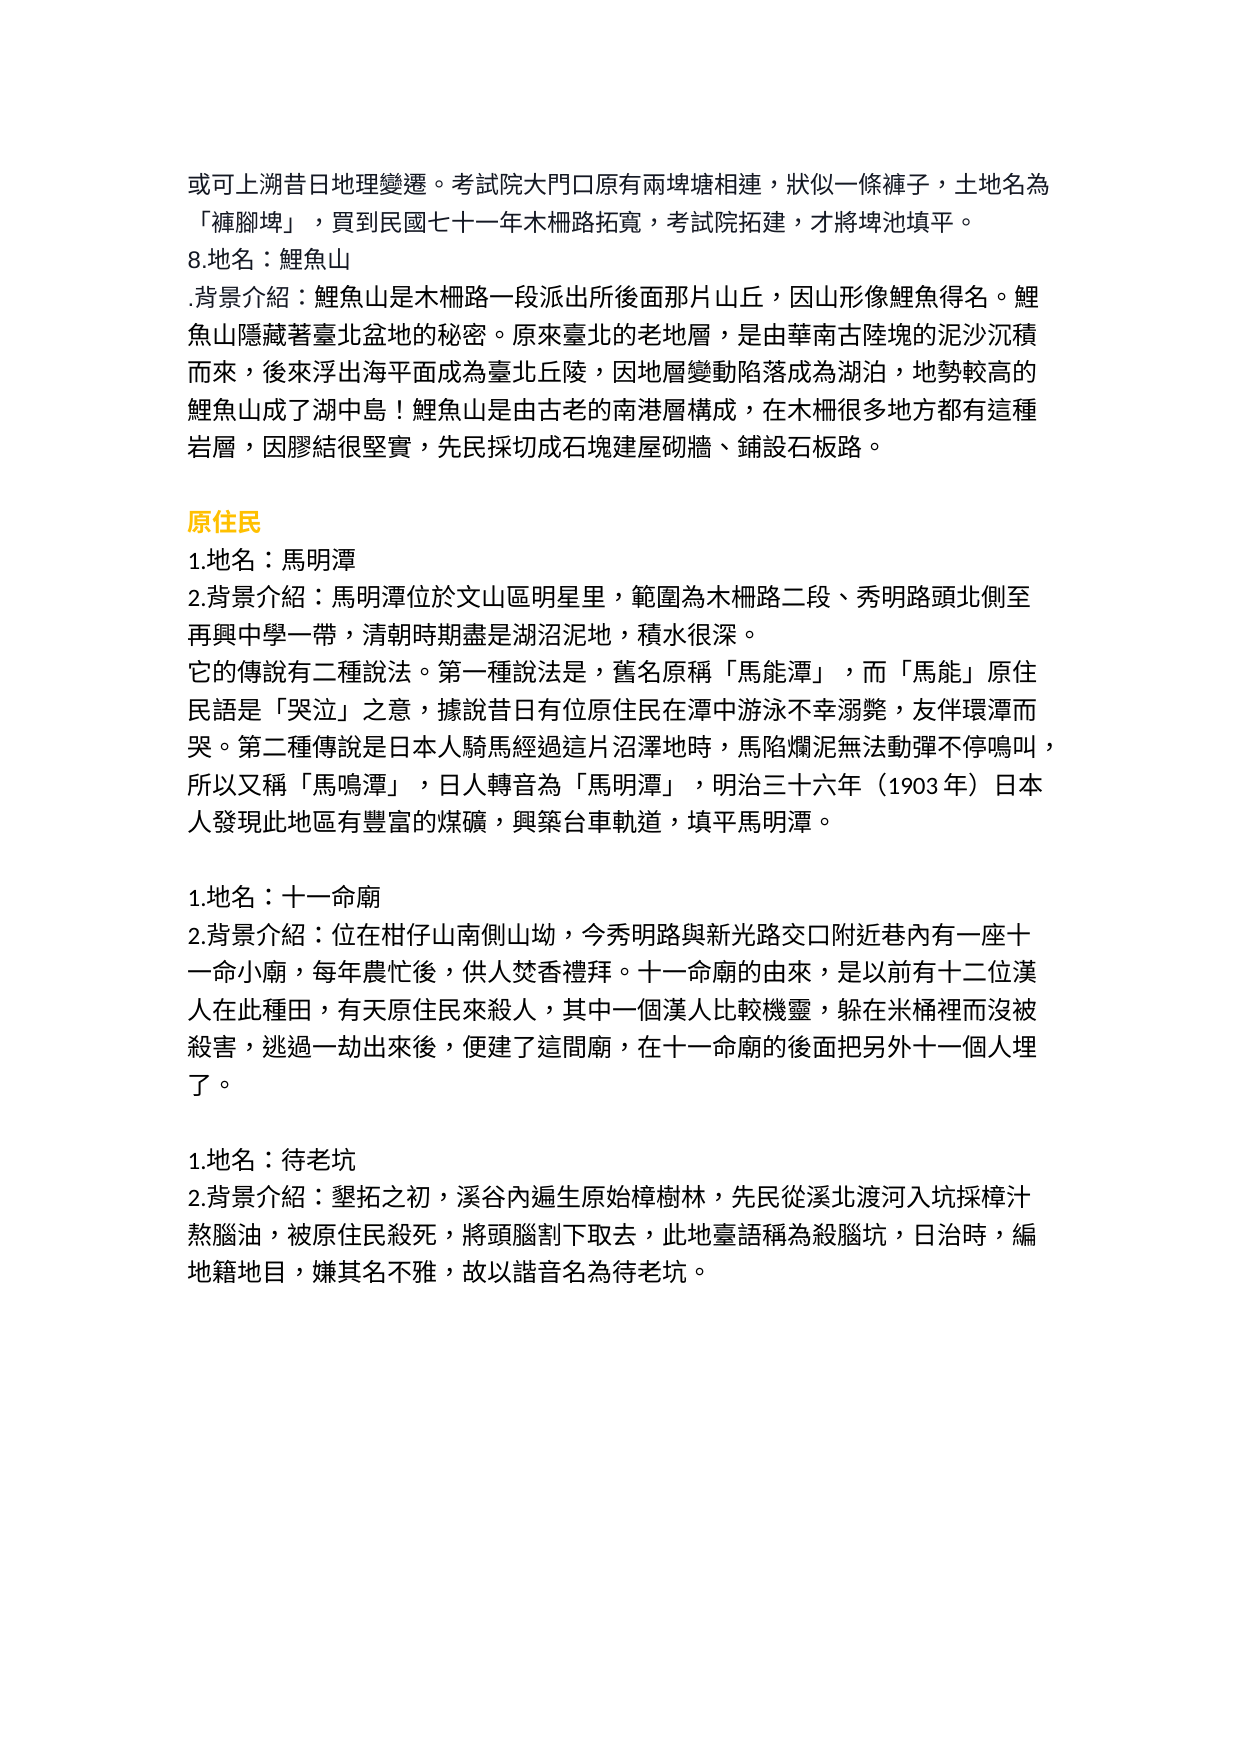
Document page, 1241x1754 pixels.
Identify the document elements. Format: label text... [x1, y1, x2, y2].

text 2.背景介紹：馬明潭位於文山區明星里，範圍為木柵路二段、秀明路頭北側至再興中學一帶，清朝時期盡是湖沼泥地，積水很深。 [187, 577, 1053, 652]
text 2.背景介紹：位在柑仔山南側山坳，今秀明路與新光路交口附近巷內有一座十一命小廟，每年農忙後，供人焚香禮拜。十一命廟的由來，是以前有十二位漢人在此種田，有天原住民來殺人，其中一個漢人比較機靈，躲在米桶裡而沒被殺害，逃過一劫出來後，便建了這間廟，在十一命廟的後面把另外十一個人埋了。 [187, 914, 1053, 1102]
text 1.地名：十一命廟 [187, 877, 1053, 914]
text 2.背景介紹：墾拓之初，溪谷內遍生原始樟樹林，先民從溪北渡河入坑採樟汁熬腦油，被原住民殺死，將頭腦割下取去，此地臺語稱為殺腦坑，日治時，編地籍地目，嫌其名不雅，故以諧音名為待老坑。 [187, 1177, 1053, 1289]
text 8.地名：鯉魚山 .背景介紹：鯉魚山是木柵路一段派出所後面那片山丘，因山形像鯉魚得名。鯉魚山隱藏著臺北盆地的秘密。原來臺北的老地層，是由華南古陸塊的泥沙沉積而來，後來浮出海平面成為臺北丘陵，因地層變動陷落成為湖泊，地勢較高的鯉魚山成了湖中島！鯉魚山是由古老的南港層構成，在木柵很多地方都有這種岩層，因膠結很堅實，先民採切成石塊建屋砌牆、鋪設石板路。 [187, 239, 1053, 502]
text 1.地名：待老坑 [187, 1139, 1053, 1177]
text 原住民 [187, 502, 1053, 539]
text 它的傳說有二種說法。第一種說法是，舊名原稱「馬能潭」，而「馬能」原住民語是「哭泣」之意，據說昔日有位原住民在潭中游泳不幸溺斃，友伴環潭而哭。第二種傳說是日本人騎馬經過這片沼澤地時，馬陷爛泥無法動彈不停鳴叫，所以又稱「馬鳴潭」，日人轉音為「馬明潭」，明治三十六年（1903年）日本人發現此地區有豐富的煤礦，興築台車軌道，填平馬明潭。 [187, 652, 1053, 839]
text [187, 164, 1053, 239]
text 1.地名：馬明潭 [187, 539, 1053, 577]
